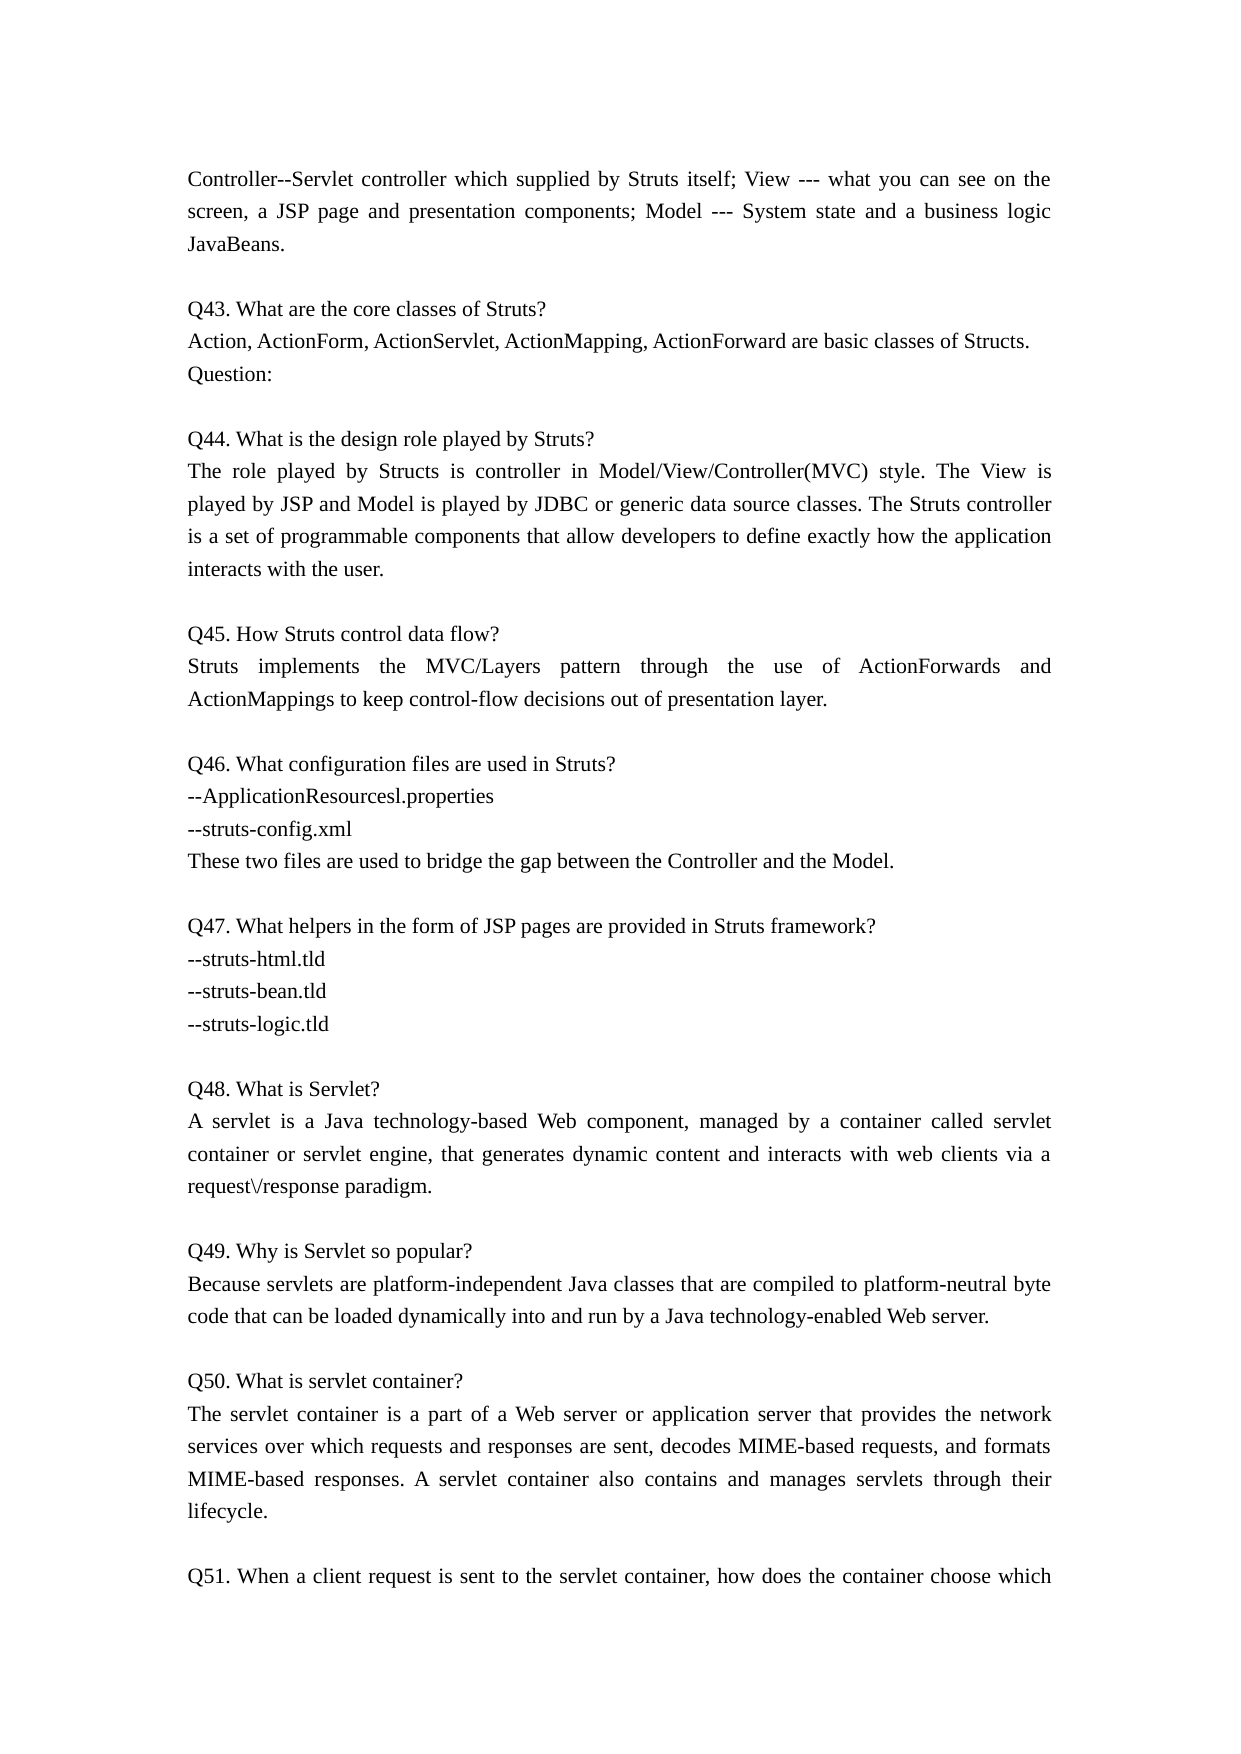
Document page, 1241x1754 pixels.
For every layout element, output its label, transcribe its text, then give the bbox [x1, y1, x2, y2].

text Because servlets are platform-independent Java classes that are compiled to platform-neutral byte code that can be loaded dynamically into and run by a Java technology-enabled Web server. [187, 1267, 1053, 1332]
text Q51. When a client request is sent to the servlet container, how does the container choose which servlet to invoke? [187, 1559, 1053, 1592]
text Q45. How Struts control data flow? [187, 617, 1053, 649]
text Q44. What is the design role played by Struts? [187, 422, 1053, 454]
text Question: [187, 357, 1053, 389]
text Q43. What are the core classes of Struts? [187, 292, 1053, 324]
text Struts implements the MVC/Layers pattern through the use of ActionForwards and ActionMappings to keep control-flow decisions out of presentation layer. [187, 649, 1053, 714]
text Q49. Why is Servlet so popular? [187, 1234, 1053, 1267]
text --ApplicationResourcesl.properties [187, 779, 1053, 812]
text Q47. What helpers in the form of JSP pages are provided in Struts framework? [187, 909, 1053, 942]
text --struts-bean.tld [187, 974, 1053, 1007]
text Q48. What is Servlet? [187, 1072, 1053, 1104]
text A servlet is a Java technology-based Web component, managed by a container called servlet container or servlet engine, that generates dynamic content and interacts with web clients via a request\/response paradigm. [187, 1104, 1053, 1202]
text --struts-logic.tld [187, 1007, 1053, 1039]
text Action, ActionForm, ActionServlet, ActionMapping, ActionForward are basic classes of Structs. [187, 324, 1053, 357]
text The servlet container is a part of a Web server or application server that provides the network services over which requests and responses are sent, decodes MIME-based requests, and formats MIME-based responses. A servlet container also contains and manages servlets through their lifecycle. [187, 1397, 1053, 1527]
text --struts-config.xml [187, 812, 1053, 844]
text --struts-html.tld [187, 942, 1053, 974]
text These two files are used to bridge the gap between the Controller and the Model. [187, 844, 1053, 877]
text Q50. What is servlet container? [187, 1364, 1053, 1397]
text The role played by Structs is controller in Model/View/Controller(MVC) style. The View is played by JSP and Model is played by JDBC or generic data source classes. The Struts controller is a set of programmable components that allow developers to define exactly how the application interacts with the user. [187, 454, 1053, 584]
text Q46. What configuration files are used in Struts? [187, 747, 1053, 779]
